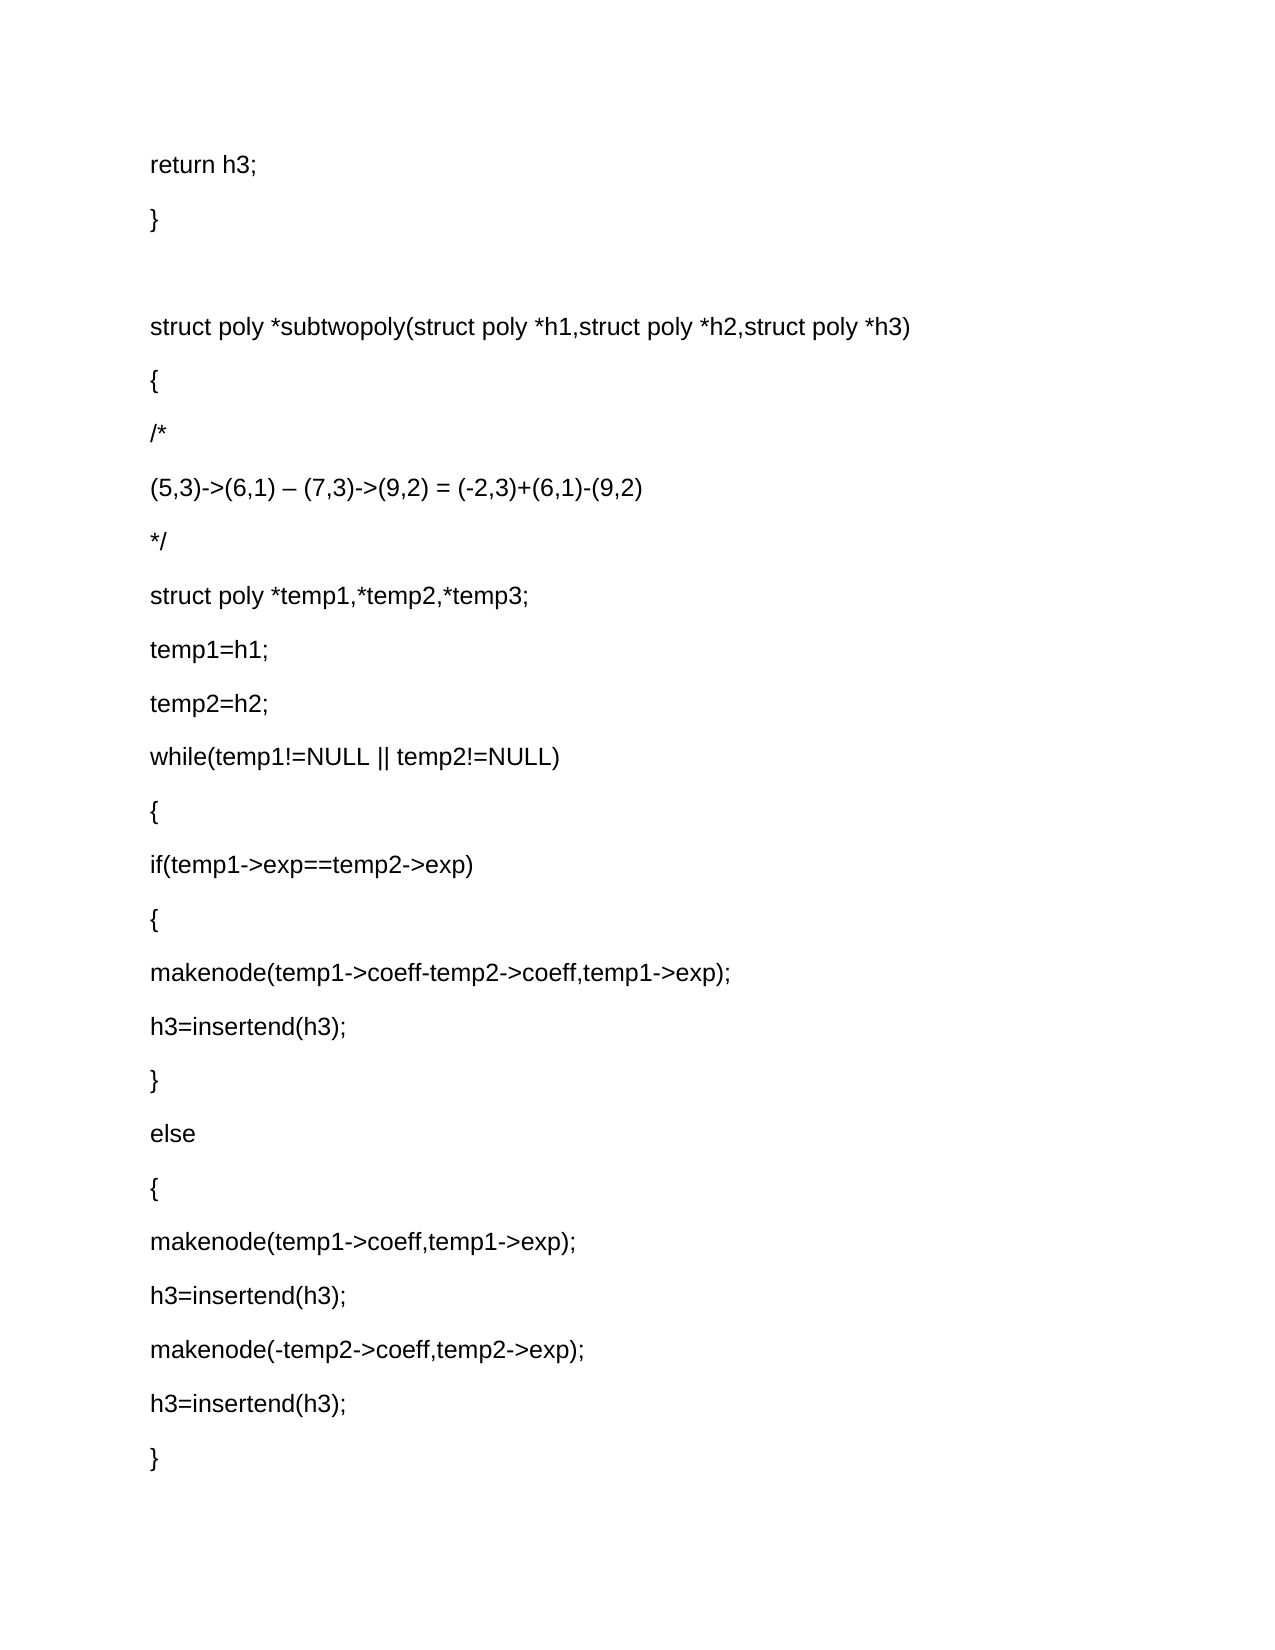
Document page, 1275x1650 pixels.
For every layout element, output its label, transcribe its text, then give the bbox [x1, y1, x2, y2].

text temp2=h2; [150, 688, 1125, 717]
text h3=insertend(h3); [150, 1012, 1125, 1040]
text if(temp1->exp==temp2->exp) [150, 850, 1125, 879]
text } [150, 204, 1125, 233]
text struct poly *subtwopoly(struct poly *h1,struct poly *h2,struct poly *h3) [150, 312, 1125, 340]
text } [150, 1442, 1125, 1471]
text else [150, 1119, 1125, 1148]
text h3=insertend(h3); [150, 1281, 1125, 1310]
text (5,3)->(6,1) – (7,3)->(9,2) = (-2,3)+(6,1)-(9,2) [150, 473, 1125, 502]
text { [150, 796, 1125, 825]
text h3=insertend(h3); [150, 1389, 1125, 1417]
text { [150, 904, 1125, 933]
text */ [150, 527, 1125, 556]
text temp1=h1; [150, 635, 1125, 663]
text struct poly *temp1,*temp2,*temp3; [150, 581, 1125, 609]
text } [150, 1066, 1125, 1094]
text while(temp1!=NULL || temp2!=NULL) [150, 742, 1125, 771]
text makenode(-temp2->coeff,temp2->exp); [150, 1335, 1125, 1363]
text /* [150, 419, 1125, 448]
text return h3; [150, 150, 1125, 179]
text makenode(temp1->coeff-temp2->coeff,temp1->exp); [150, 958, 1125, 987]
text { [150, 365, 1125, 394]
text { [150, 1173, 1125, 1202]
text makenode(temp1->coeff,temp1->exp); [150, 1227, 1125, 1256]
